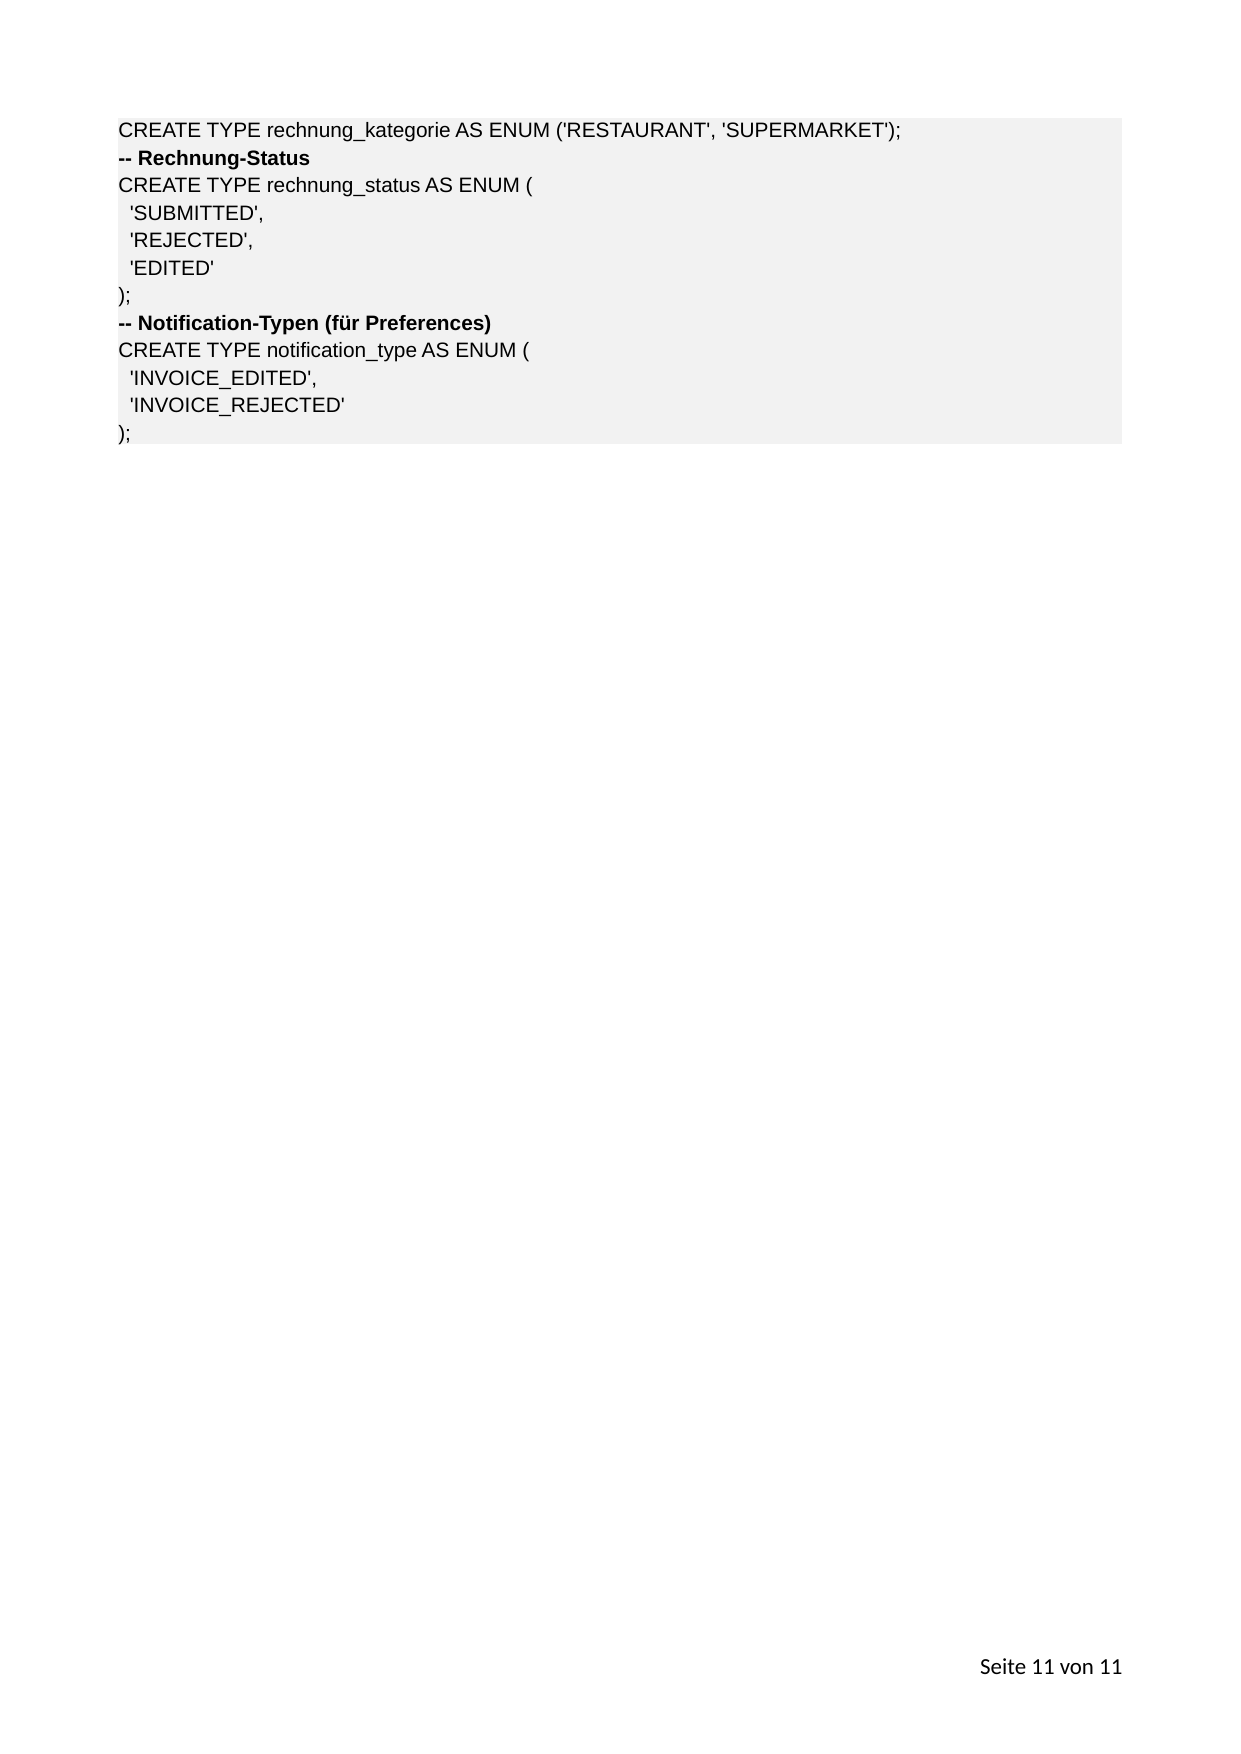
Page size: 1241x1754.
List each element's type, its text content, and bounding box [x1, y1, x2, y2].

text 'REJECTED', [118, 228, 1122, 252]
text 'SUBMITTED', [118, 201, 1122, 224]
text 'INVOICE_REJECTED' [118, 393, 1122, 417]
text ); [118, 283, 1122, 307]
text 'INVOICE_EDITED', [118, 366, 1122, 389]
text -- Rechnung-Status [118, 146, 1122, 169]
text CREATE TYPE notification_type AS ENUM ( [118, 338, 1122, 362]
text -- Notification-Typen (für Preferences) [118, 311, 1122, 334]
text 'EDITED' [118, 256, 1122, 279]
text CREATE TYPE rechnung_status AS ENUM ( [118, 173, 1122, 197]
text ); [118, 421, 1122, 444]
text CREATE TYPE rechnung_kategorie AS ENUM ('RESTAURANT', 'SUPERMARKET'); [118, 118, 1122, 142]
